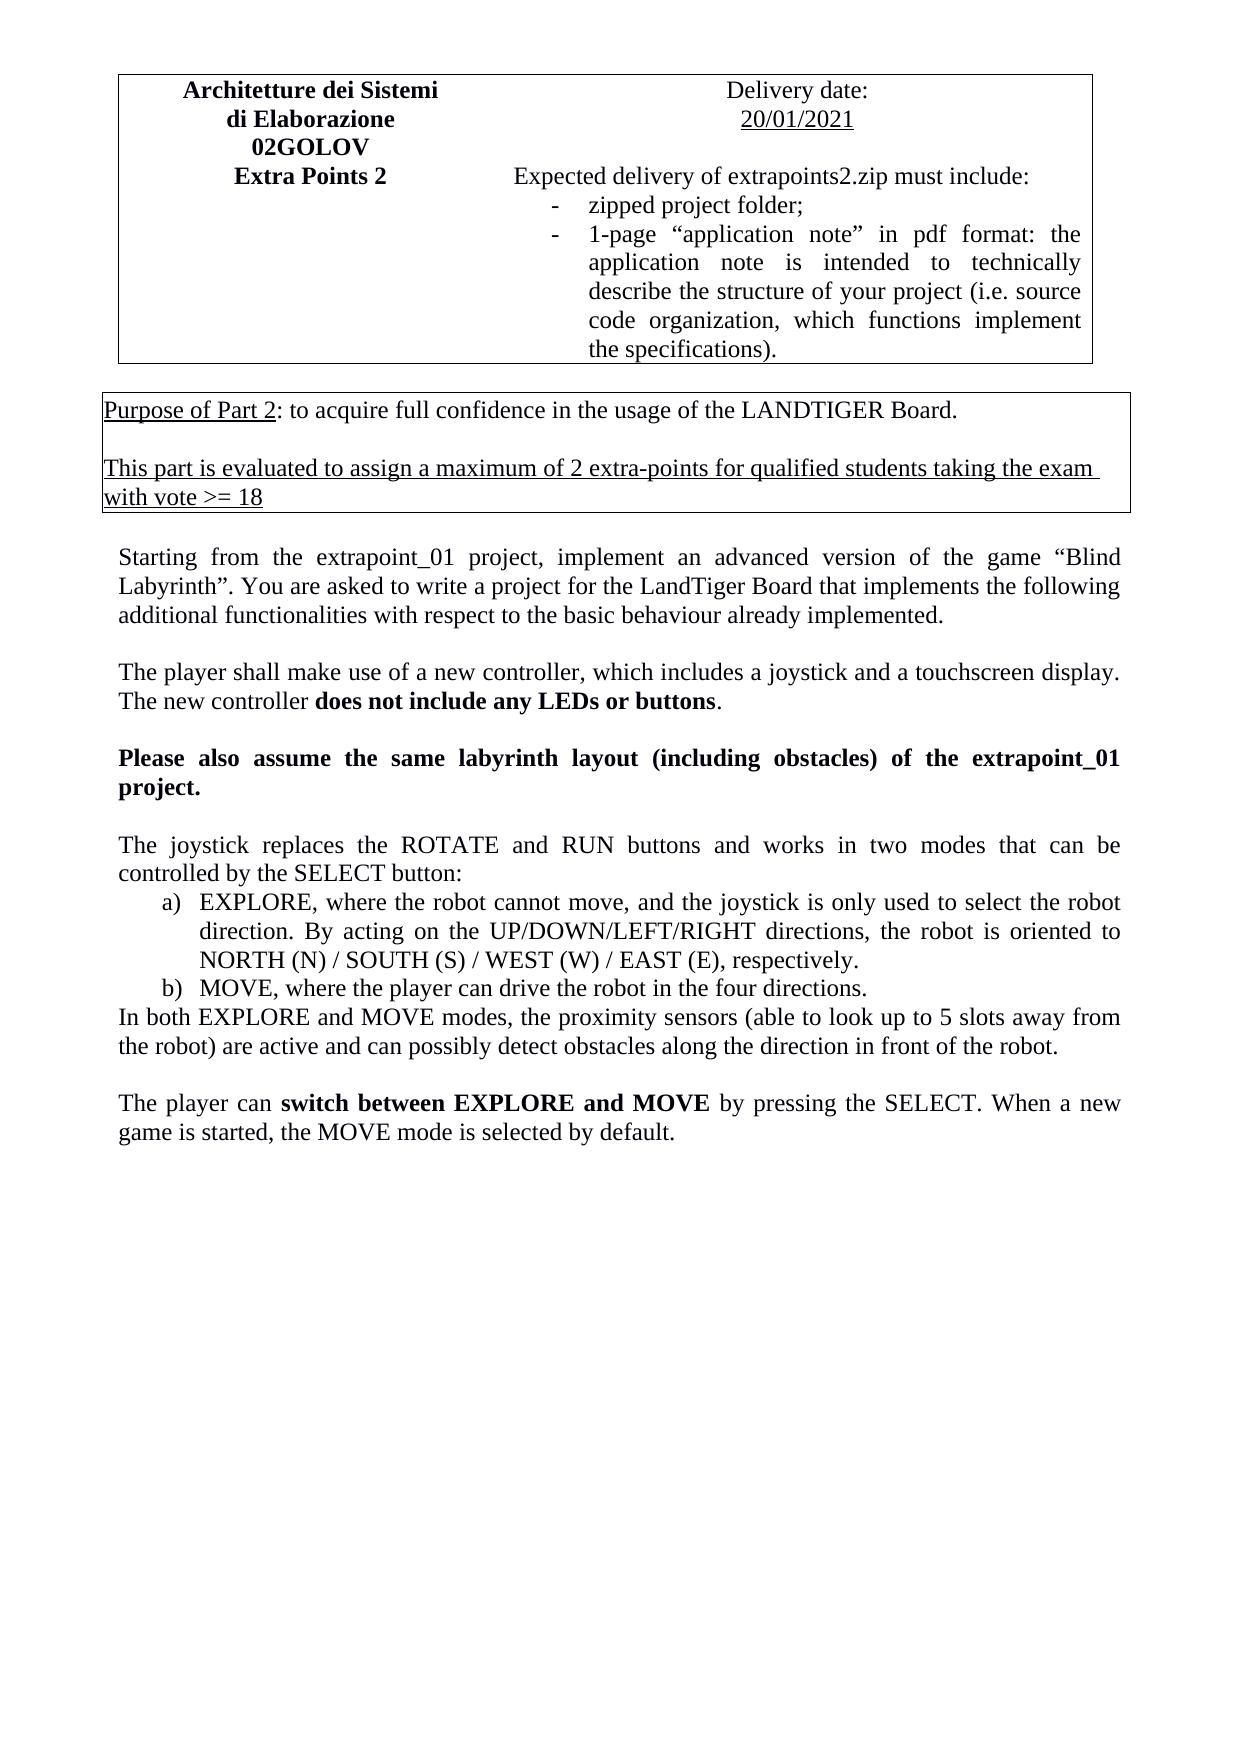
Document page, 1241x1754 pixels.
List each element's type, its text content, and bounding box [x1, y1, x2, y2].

text The player shall make use of a new controller, which includes a joystick and a touchscreen display. The new controller does not include any LEDs or buttons. [118, 657, 1122, 715]
text The player can switch between EXPLORE and MOVE by pressing the SELECT. When a new game is started, the MOVE mode is selected by default. [118, 1088, 1122, 1146]
text Please also assume the same labyrinth layout (including obstacles) of the extrapoint_01 project. [118, 743, 1122, 801]
text Purpose of Part 2: to acquire full confidence in the usage of the LANDTIGER Board. [103, 393, 1130, 424]
table_cell Expected delivery of extrapoints2.zip must include: zipped project folder; 1-page “application note” in pdf format: the application note is intended to technically describe the structure of your project (i.e. source code organization, which functions implement the specifications). [502, 161, 1092, 362]
table_header Architetture dei Sistemi di Elaborazione 02GOLOV [119, 75, 502, 161]
list EXPLORE, where the robot cannot move, and the joystick is only used to select the robot direction. By acting on the UP/DOWN/LEFT/RIGHT directions, the robot is oriented to NORTH (N) / SOUTH (S) / WEST (W) / EAST (E), respectively. [162, 887, 1122, 973]
text In both EXPLORE and MOVE modes, the proximity sensors (able to look up to 5 slots away from the robot) are active and can possibly detect obstacles along the direction in front of the robot. [118, 1002, 1122, 1060]
list MOVE, where the player can drive the robot in the four directions. [162, 973, 1122, 1002]
table_cell Extra Points 2 [119, 161, 502, 362]
text Starting from the extrapoint_01 project, implement an advanced version of the game “Blind Labyrinth”. You are asked to write a project for the LandTiger Board that implements the following additional functionalities with respect to the basic behaviour already implemented. [118, 542, 1122, 628]
text This part is evaluated to assign a maximum of 2 extra-points for qualified students taking the exam with vote >= 18 [103, 450, 1130, 512]
table_header Delivery date: 20/01/2021 [502, 75, 1092, 161]
text The joystick replaces the ROTATE and RUN buttons and works in two modes that can be controlled by the SELECT button: [118, 830, 1122, 887]
